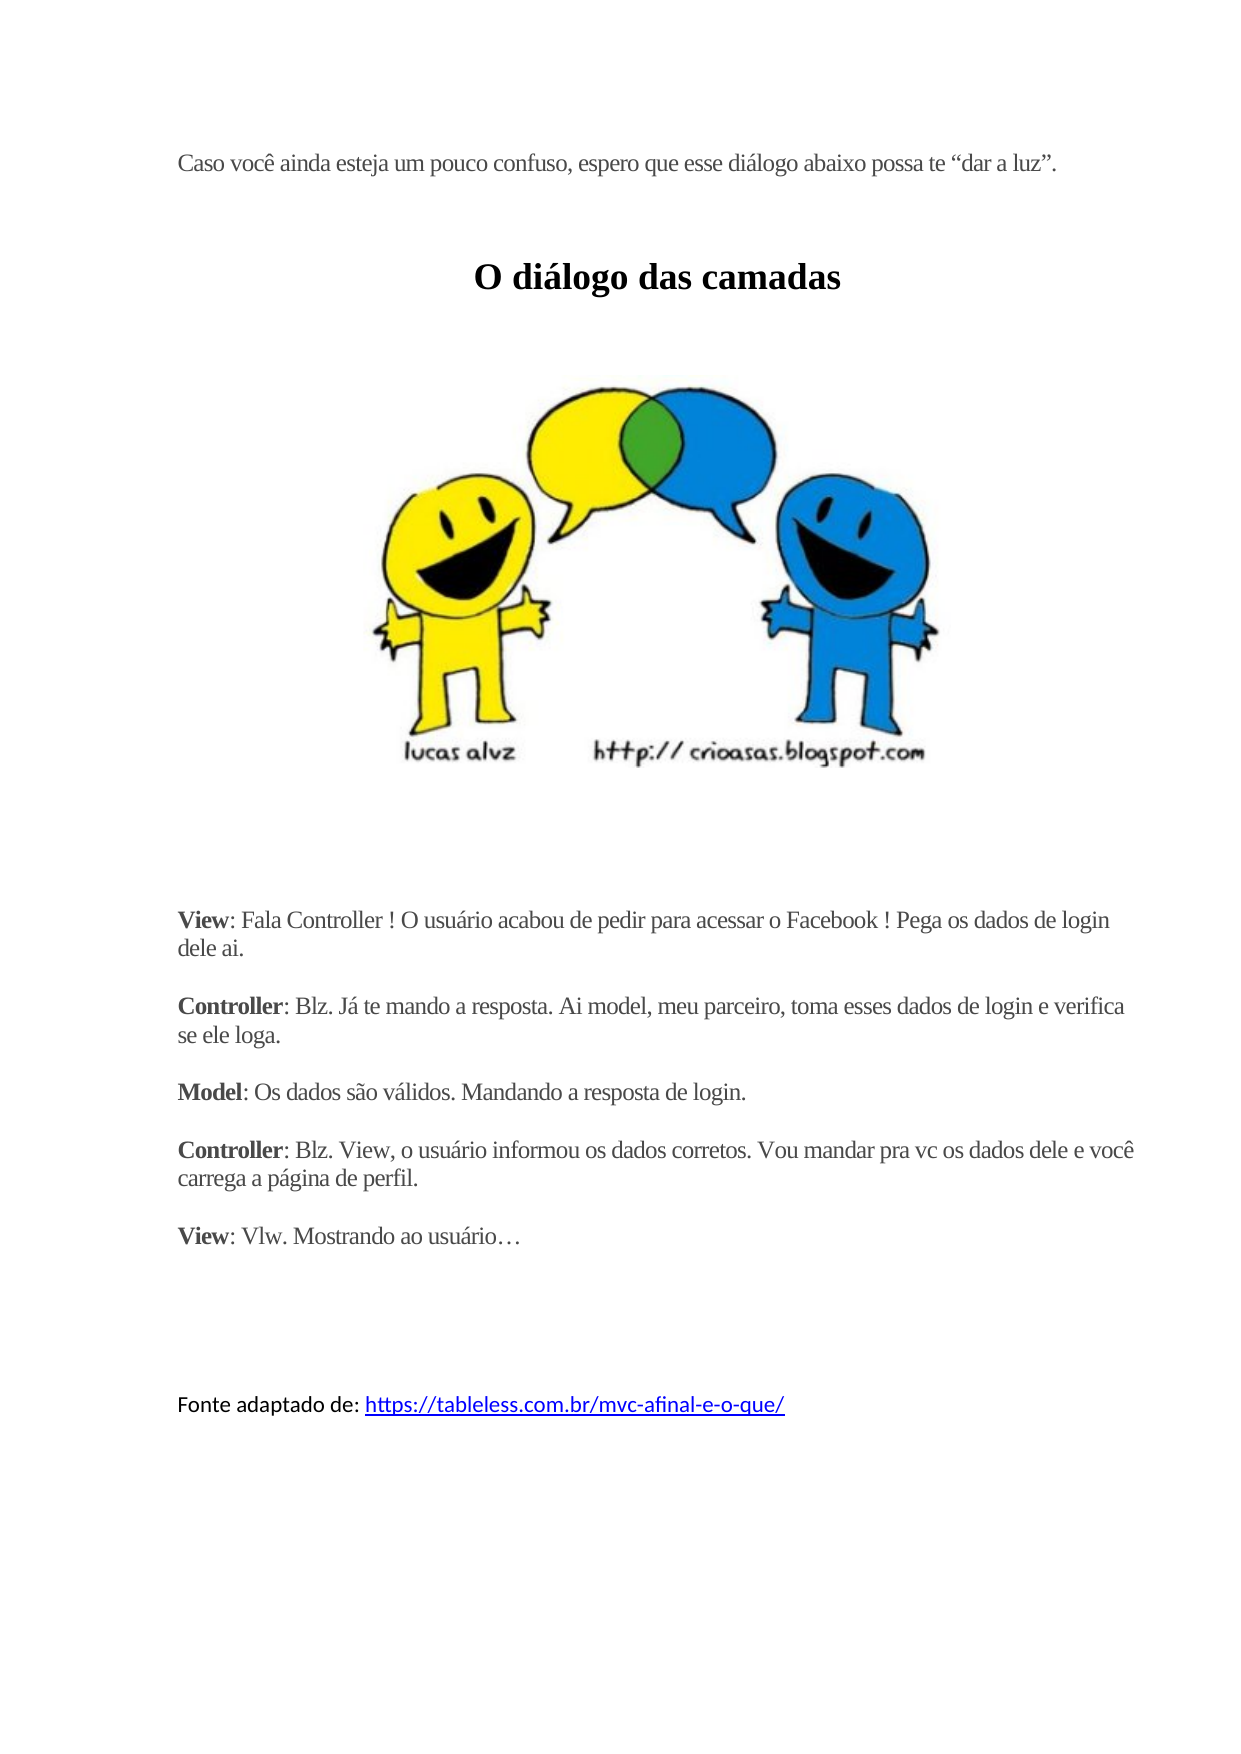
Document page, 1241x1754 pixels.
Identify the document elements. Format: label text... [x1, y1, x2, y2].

text Model: Os dados são válidos. Mandando a resposta de login. [177, 1077, 1137, 1106]
text Controller: Blz. View, o usuário informou os dados corretos. Vou mandar pra vc os dados dele e você carrega a página de perfil. [177, 1135, 1137, 1192]
text Caso você ainda esteja um pouco confuso, espero que esse diálogo abaixo possa te “dar a luz”. [177, 148, 1137, 176]
text O diálogo das camadas [177, 254, 1137, 298]
text View: Vlw. Mostrando ao usuário… [177, 1221, 1137, 1250]
text Controller: Blz. Já te mando a resposta. Ai model, meu parceiro, toma esses dados de login e verifica se ele loga. [177, 991, 1137, 1048]
text Fonte adaptado de: https://tableless.com.br/mvc-afinal-e-o-que/ [177, 1390, 1137, 1418]
text View: Fala Controller ! O usuário acabou de pedir para acessar o Facebook ! Pega os dados de login dele ai. [177, 905, 1137, 962]
picture [363, 375, 951, 768]
